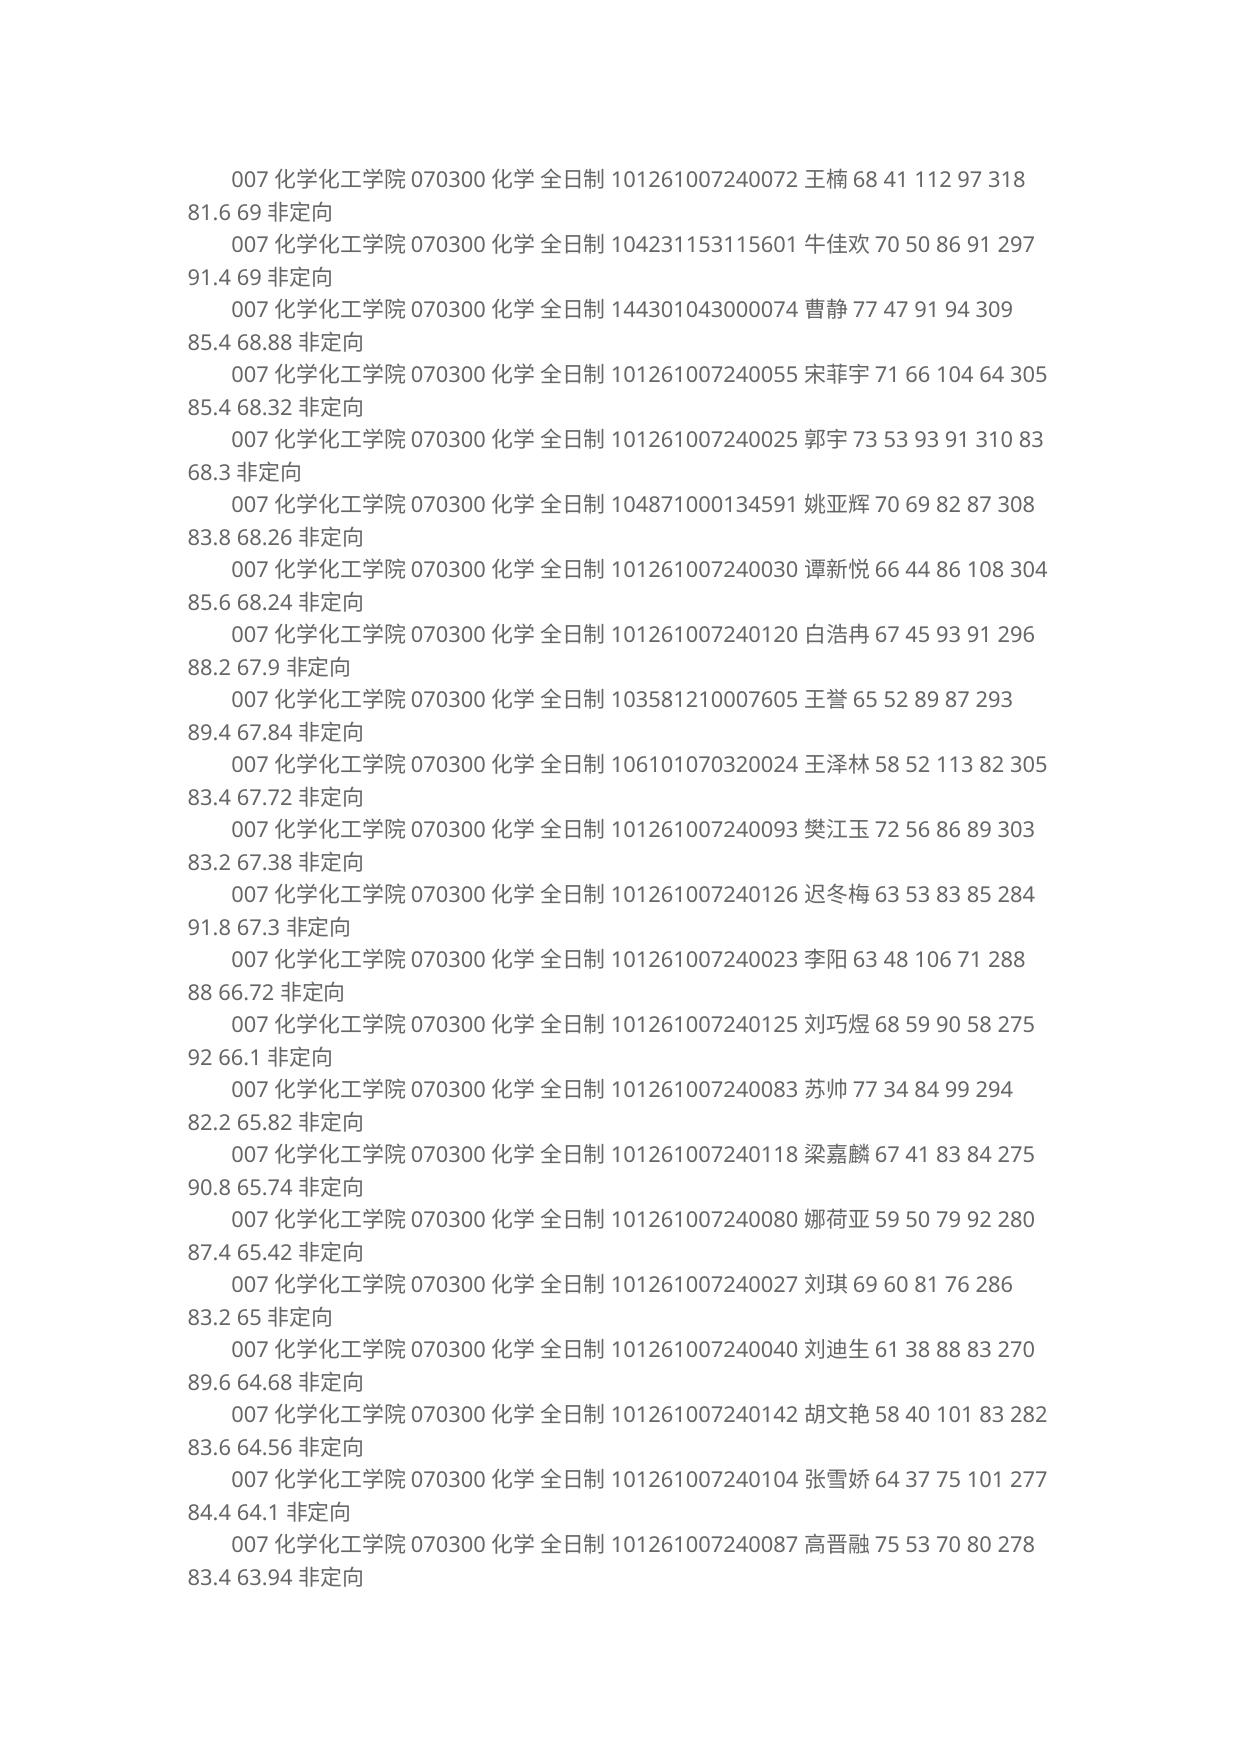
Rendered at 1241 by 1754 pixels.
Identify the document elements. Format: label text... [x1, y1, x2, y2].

text 007 化学化工学院 070300 化学 全日制 101261007240023 李阳 63 48 106 71 288 88 66.72 非定向 [187, 942, 1053, 1007]
text 007 化学化工学院 070300 化学 全日制 103581210007605 王誉 65 52 89 87 293 89.4 67.84 非定向 [187, 682, 1053, 747]
text 007 化学化工学院 070300 化学 全日制 101261007240126 迟冬梅 63 53 83 85 284 91.8 67.3 非定向 [187, 877, 1053, 942]
text 007 化学化工学院 070300 化学 全日制 101261007240142 胡文艳 58 40 101 83 282 83.6 64.56 非定向 [187, 1397, 1053, 1462]
text 007 化学化工学院 070300 化学 全日制 144301043000074 曹静 77 47 91 94 309 85.4 68.88 非定向 [187, 292, 1053, 357]
text 007 化学化工学院 070300 化学 全日制 104231153115601 牛佳欢 70 50 86 91 297 91.4 69 非定向 [187, 227, 1053, 292]
text 007 化学化工学院 070300 化学 全日制 101261007240087 高晋融 75 53 70 80 278 83.4 63.94 非定向 [187, 1527, 1053, 1592]
text 007 化学化工学院 070300 化学 全日制 101261007240027 刘琪 69 60 81 76 286 83.2 65 非定向 [187, 1267, 1053, 1332]
text 007 化学化工学院 070300 化学 全日制 101261007240072 王楠 68 41 112 97 318 81.6 69 非定向 [187, 162, 1053, 227]
text 007 化学化工学院 070300 化学 全日制 101261007240125 刘巧煜 68 59 90 58 275 92 66.1 非定向 [187, 1007, 1053, 1072]
text 007 化学化工学院 070300 化学 全日制 101261007240093 樊江玉 72 56 86 89 303 83.2 67.38 非定向 [187, 812, 1053, 877]
text 007 化学化工学院 070300 化学 全日制 101261007240030 谭新悦 66 44 86 108 304 85.6 68.24 非定向 [187, 552, 1053, 617]
text 007 化学化工学院 070300 化学 全日制 101261007240025 郭宇 73 53 93 91 310 83 68.3 非定向 [187, 422, 1053, 487]
text 007 化学化工学院 070300 化学 全日制 101261007240040 刘迪生 61 38 88 83 270 89.6 64.68 非定向 [187, 1332, 1053, 1397]
text 007 化学化工学院 070300 化学 全日制 101261007240104 张雪娇 64 37 75 101 277 84.4 64.1 非定向 [187, 1462, 1053, 1527]
text 007 化学化工学院 070300 化学 全日制 106101070320024 王泽林 58 52 113 82 305 83.4 67.72 非定向 [187, 747, 1053, 812]
text 007 化学化工学院 070300 化学 全日制 101261007240120 白浩冉 67 45 93 91 296 88.2 67.9 非定向 [187, 617, 1053, 682]
text 007 化学化工学院 070300 化学 全日制 101261007240080 娜荷亚 59 50 79 92 280 87.4 65.42 非定向 [187, 1202, 1053, 1267]
text 007 化学化工学院 070300 化学 全日制 104871000134591 姚亚辉 70 69 82 87 308 83.8 68.26 非定向 [187, 487, 1053, 552]
text 007 化学化工学院 070300 化学 全日制 101261007240083 苏帅 77 34 84 99 294 82.2 65.82 非定向 [187, 1072, 1053, 1137]
text 007 化学化工学院 070300 化学 全日制 101261007240055 宋菲宇 71 66 104 64 305 85.4 68.32 非定向 [187, 357, 1053, 422]
text 007 化学化工学院 070300 化学 全日制 101261007240118 梁嘉麟 67 41 83 84 275 90.8 65.74 非定向 [187, 1137, 1053, 1202]
